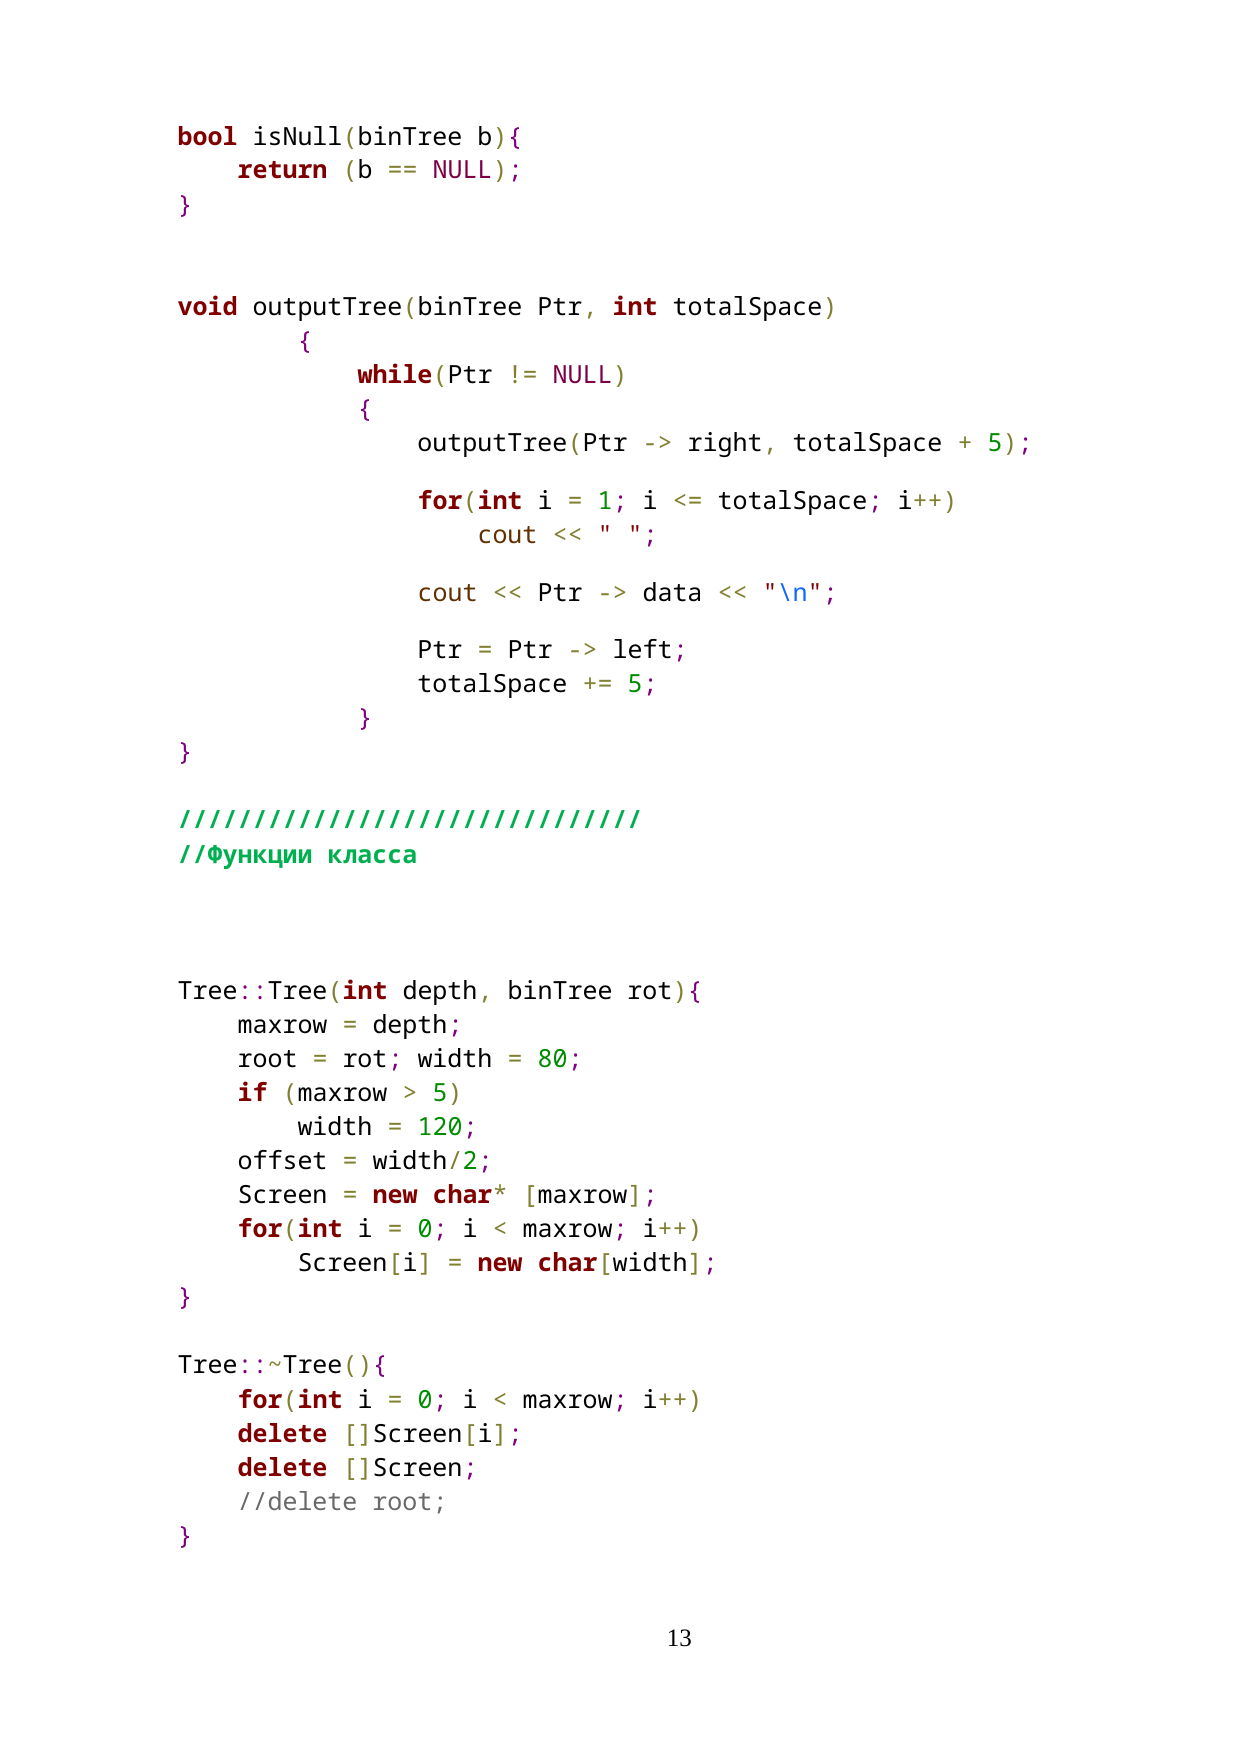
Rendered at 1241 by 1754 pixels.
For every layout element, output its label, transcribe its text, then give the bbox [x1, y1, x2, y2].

text maxrow = depth; [177, 1007, 1181, 1041]
text if (maxrow > 5) [177, 1075, 1181, 1109]
text offset = width/2; [177, 1143, 1181, 1177]
text } [177, 186, 1181, 220]
text Screen[i] = new char[width]; [177, 1245, 1181, 1279]
text } [177, 734, 1181, 768]
text } [177, 1279, 1181, 1313]
text bool isNull(binTree b){ [177, 118, 1181, 152]
text Ptr = Ptr -> left; [177, 632, 1181, 666]
text totalSpace += 5; [177, 666, 1181, 700]
text width = 120; [177, 1109, 1181, 1143]
text while(Ptr != NULL) [177, 357, 1181, 391]
text return (b == NULL); [177, 152, 1181, 186]
text Screen = new char* [maxrow]; [177, 1177, 1181, 1211]
text cout << Ptr -> data << "\n"; [177, 574, 1181, 608]
text delete []Screen; [177, 1449, 1181, 1483]
text for(int i = 0; i < maxrow; i++) [177, 1381, 1181, 1415]
text } [177, 1517, 1181, 1552]
text { [177, 322, 1181, 357]
text void outputTree(binTree Ptr, int totalSpace) [177, 288, 1181, 322]
text root = rot; width = 80; [177, 1041, 1181, 1075]
text cout << " "; [177, 516, 1181, 551]
text Tree::Tree(int depth, binTree rot){ [177, 972, 1181, 1007]
text //delete root; [177, 1483, 1181, 1517]
text for(int i = 0; i < maxrow; i++) [177, 1211, 1181, 1245]
text for(int i = 1; i <= totalSpace; i++) [177, 482, 1181, 516]
text } [177, 700, 1181, 734]
text { [177, 391, 1181, 425]
text //Функции класса [177, 836, 1181, 870]
text delete []Screen[i]; [177, 1415, 1181, 1449]
text /////////////////////////////// [177, 802, 1181, 836]
text Tree::~Tree(){ [177, 1347, 1181, 1381]
text outputTree(Ptr -> right, totalSpace + 5); [177, 425, 1181, 459]
